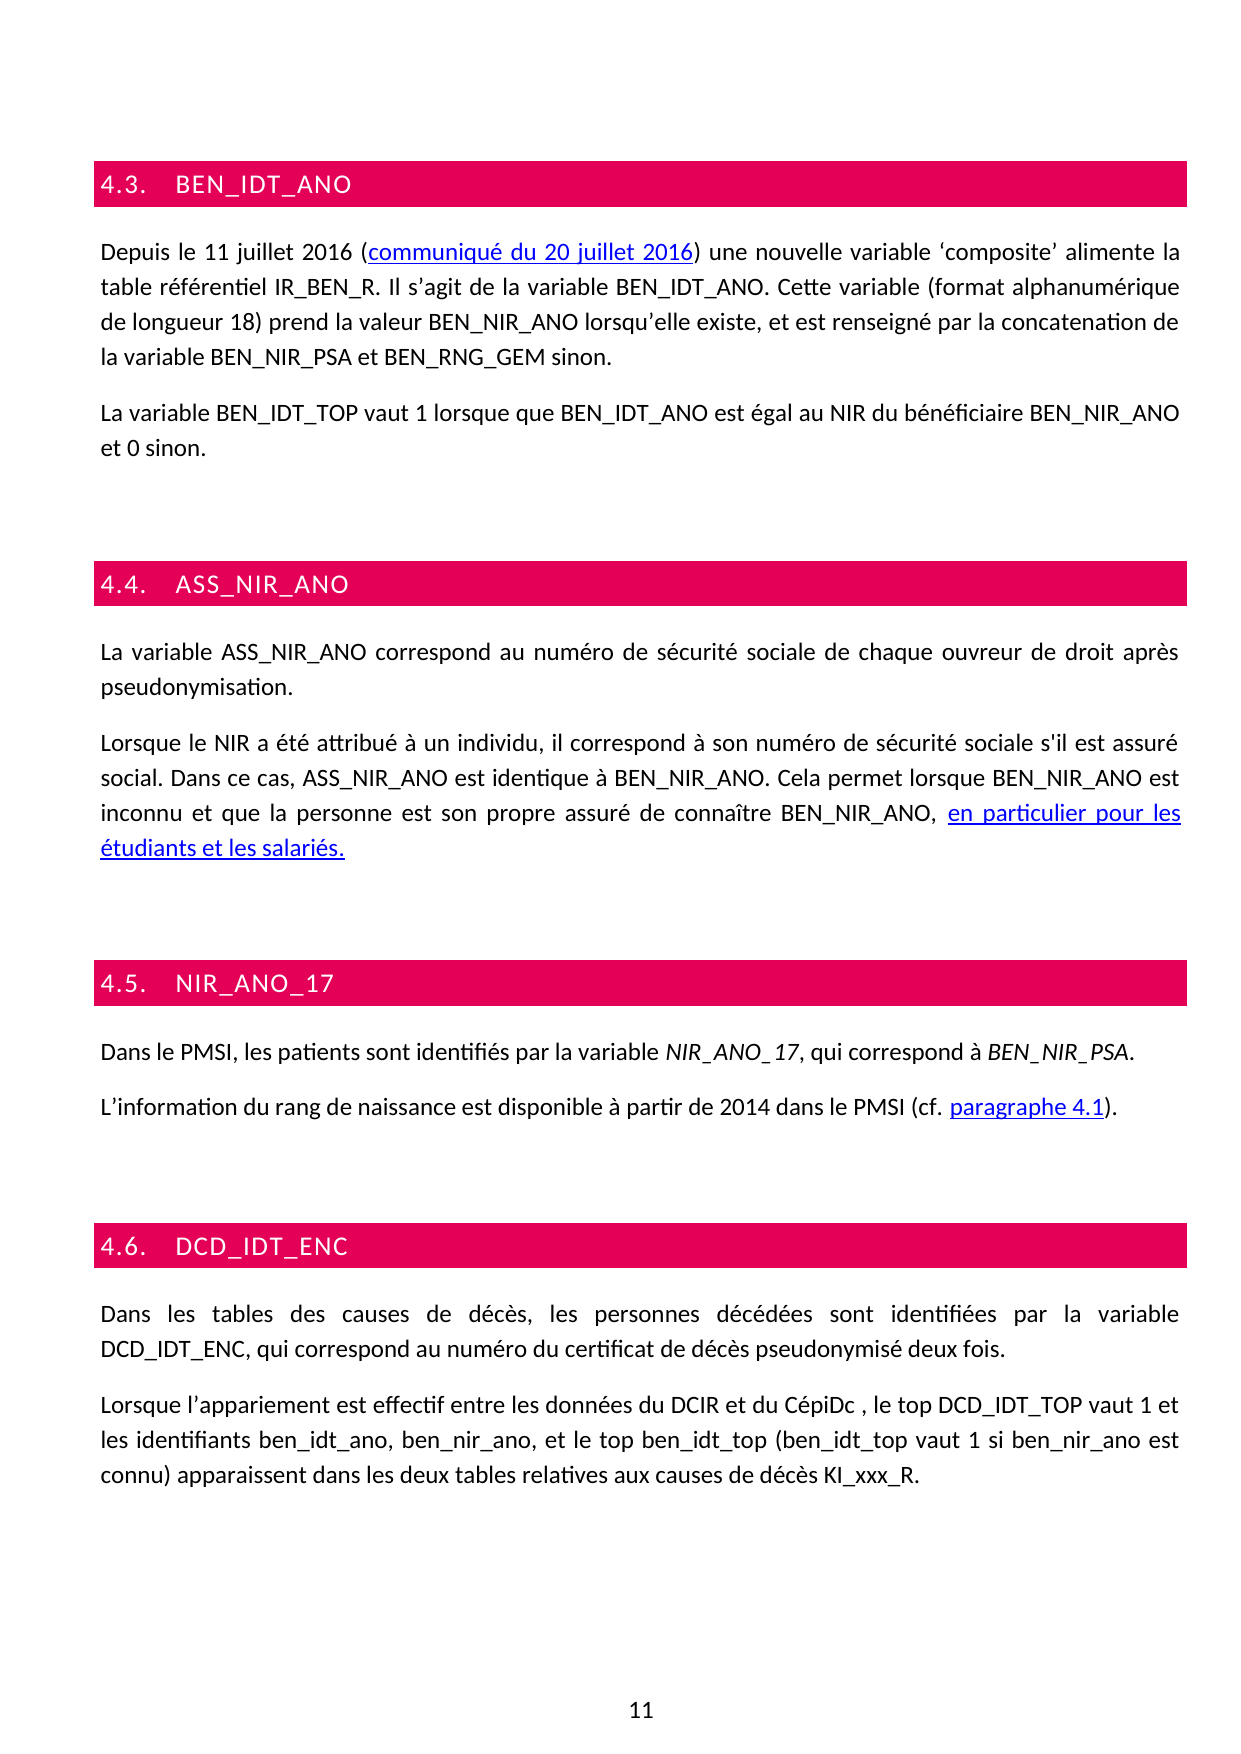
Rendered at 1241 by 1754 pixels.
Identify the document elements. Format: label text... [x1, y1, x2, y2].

text Lorsque l’appariement est effectif entre les données du DCIR et du CépiDc , le top DCD_IDT_TOP vaut 1 et les identifiants ben_idt_ano, ben_nir_ano, et le top ben_idt_top (ben_idt_top vaut 1 si ben_nir_ano est connu) apparaissent dans les deux tables relatives aux causes de décès KI_xxx_R. [100, 1389, 1181, 1489]
text Dans le PMSI, les patients sont identifiés par la variable NIR_ANO_17, qui correspond à BEN_NIR_PSA. [100, 1036, 1181, 1066]
text Lorsque le NIR a été attribué à un individu, il correspond à son numéro de sécurité sociale s'il est assuré social. Dans ce cas, ASS_NIR_ANO est identique à BEN_NIR_ANO. Cela permet lorsque BEN_NIR_ANO est inconnu et que la personne est son propre assuré de connaître BEN_NIR_ANO, en particulier pour les étudiants et les salariés. [100, 727, 1181, 862]
subtitle ass_nir_ano [100, 567, 1181, 600]
text La variable BEN_IDT_TOP vaut 1 lorsque que BEN_IDT_ANO est égal au NIR du bénéficiaire BEN_NIR_ANO et 0 sinon. [100, 397, 1181, 463]
text L’information du rang de naissance est disponible à partir de 2014 dans le PMSI (cf. paragraphe 4.1). [100, 1092, 1181, 1122]
text La variable ASS_NIR_ANO correspond au numéro de sécurité sociale de chaque ouvreur de droit après pseudonymisation. [100, 636, 1181, 702]
subtitle BEN_IDT_ANO [100, 168, 1181, 200]
text Dans les tables des causes de décès, les personnes décédées sont identifiées par la variable DCD_IDT_ENC, qui correspond au numéro du certificat de décès pseudonymisé deux fois. [100, 1298, 1181, 1364]
subtitle NIR_ANO_17 [100, 967, 1181, 999]
text Depuis le 11 juillet 2016 (communiqué du 20 juillet 2016) une nouvelle variable ‘composite’ alimente la table référentiel IR_BEN_R. Il s’agit de la variable BEN_IDT_ANO. Cette variable (format alphanumérique de longueur 18) prend la valeur BEN_NIR_ANO lorsqu’elle existe, et est renseigné par la concatenation de la variable BEN_NIR_PSA et BEN_RNG_GEM sinon. [100, 237, 1181, 372]
subtitle DCD_IDT_ENC [100, 1229, 1181, 1262]
